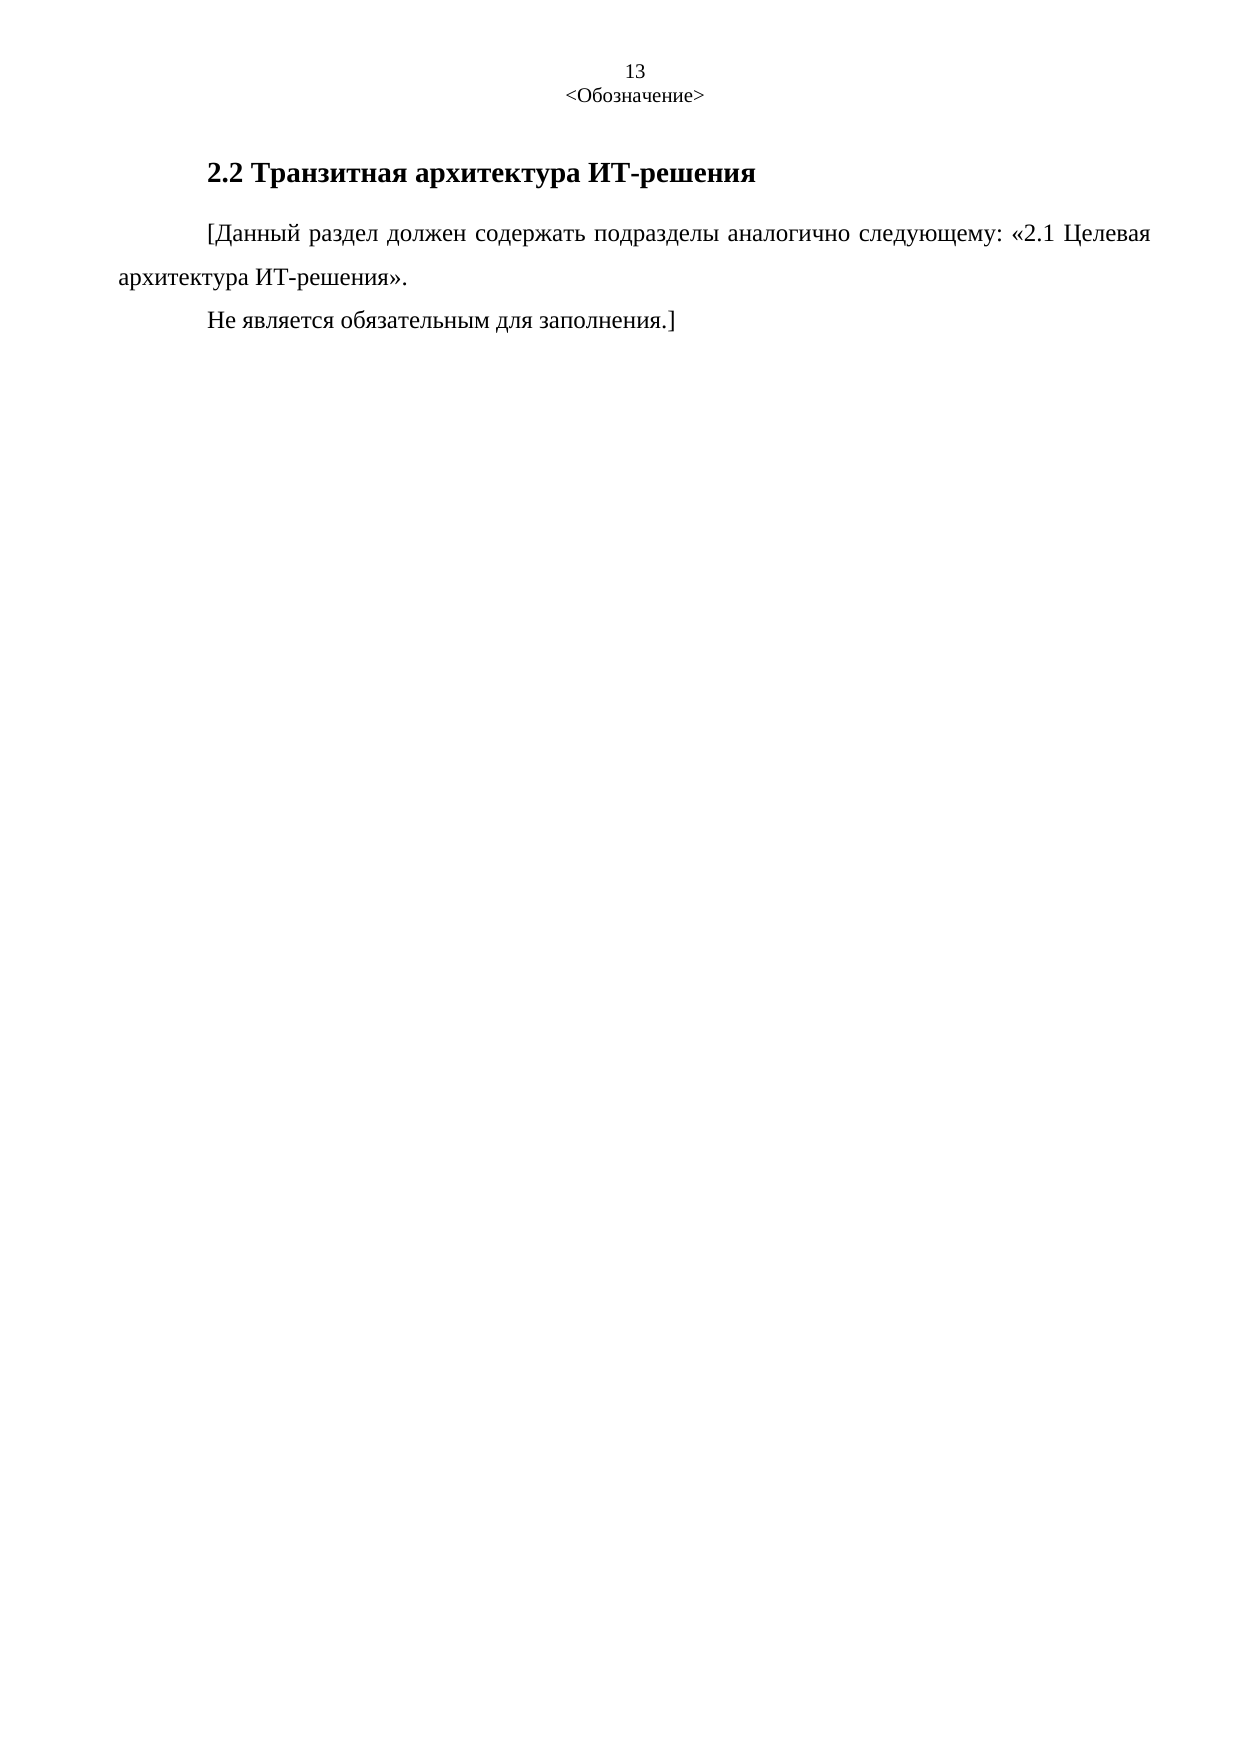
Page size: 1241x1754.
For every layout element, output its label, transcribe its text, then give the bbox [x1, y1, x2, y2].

subtitle Транзитная архитектура ИТ-решения [207, 156, 1152, 189]
text [Данный раздел должен содержать подразделы аналогично следующему: «2.1 Целевая архитектура ИТ-решения». [118, 218, 1152, 290]
text Не является обязательным для заполнения.] [118, 305, 1152, 333]
